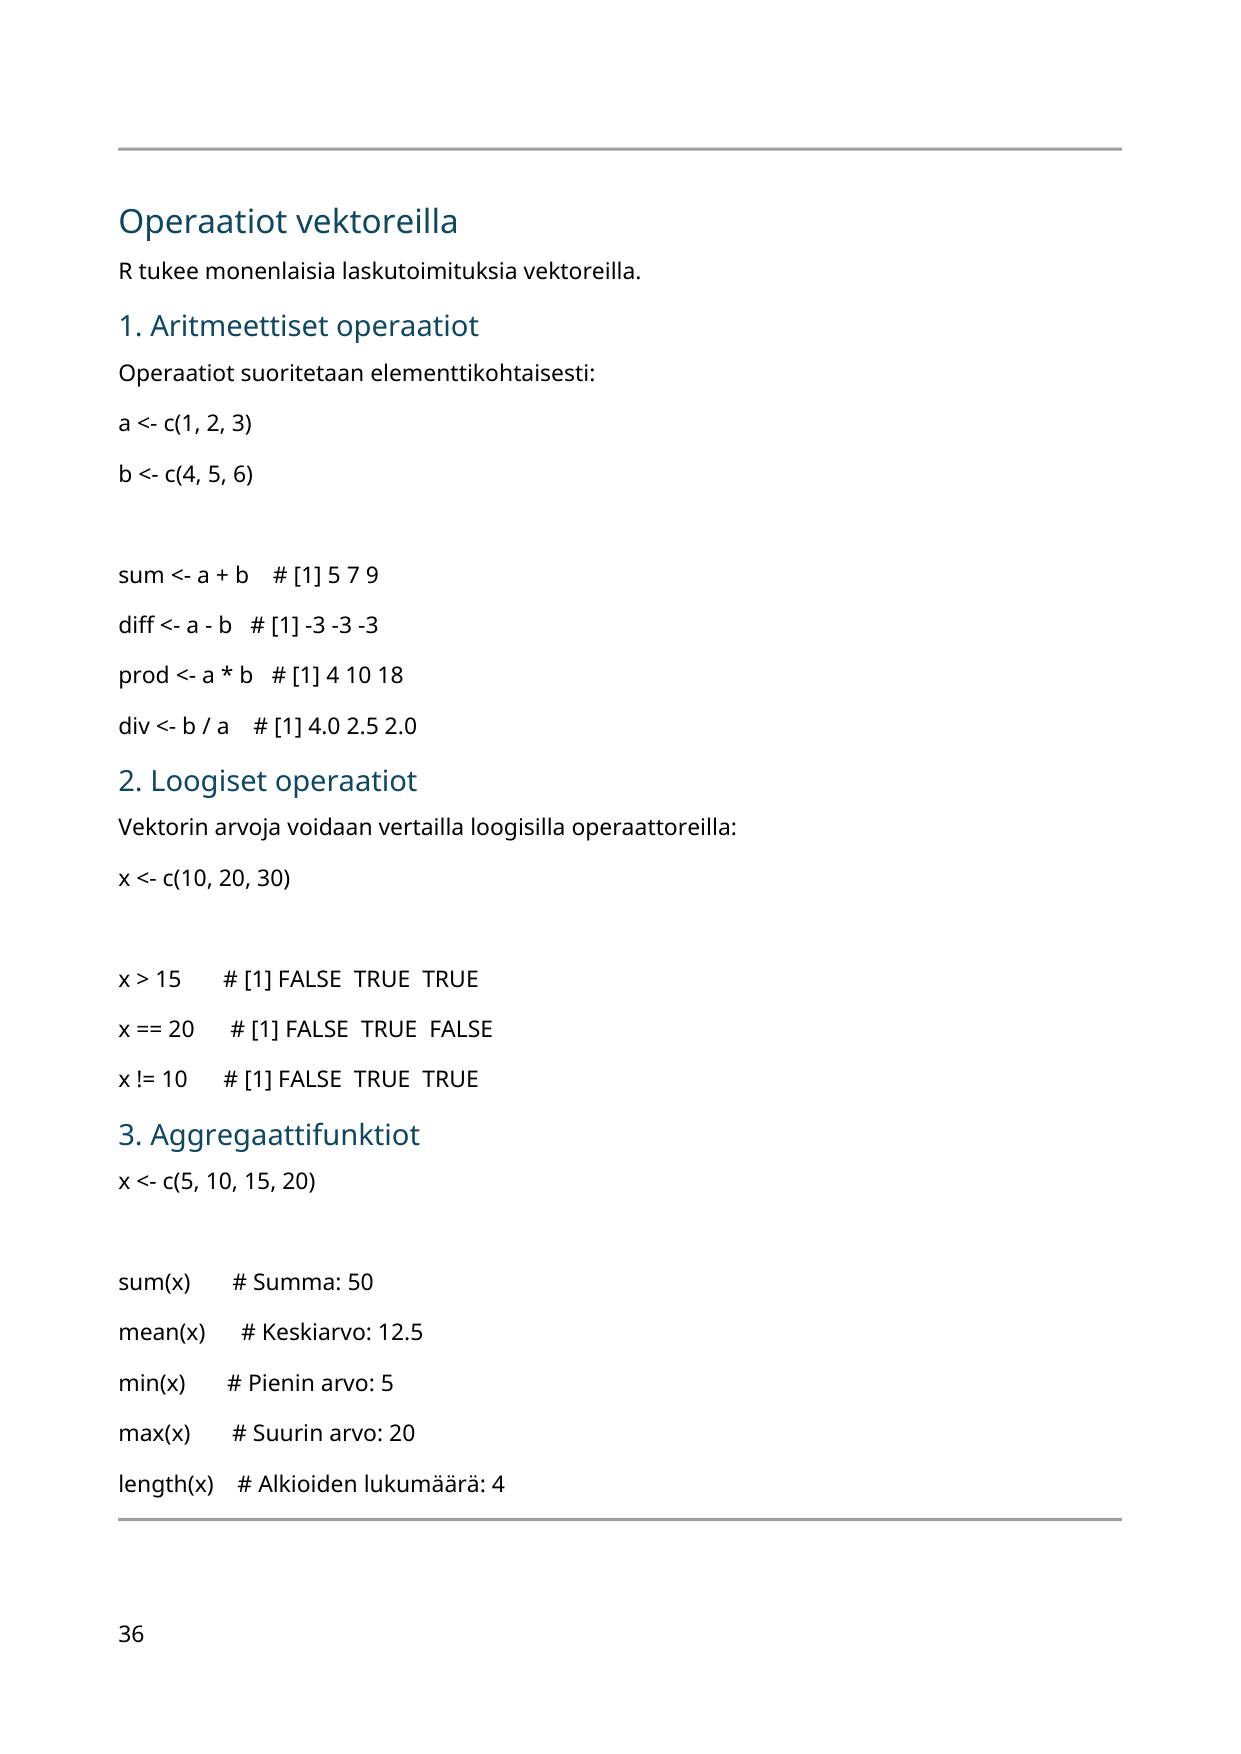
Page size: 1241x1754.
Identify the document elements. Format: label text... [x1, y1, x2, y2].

subtitle 1. Aritmeettiset operaatiot [118, 306, 1122, 345]
text max(x) # Suurin arvo: 20 [118, 1417, 1122, 1448]
text a <- c(1, 2, 3) [118, 407, 1122, 438]
subtitle Operaatiot vektoreilla [118, 198, 1122, 243]
text x != 10 # [1] FALSE TRUE TRUE [118, 1063, 1122, 1095]
text Operaatiot suoritetaan elementtikohtaisesti: [118, 357, 1122, 388]
text x == 20 # [1] FALSE TRUE FALSE [118, 1013, 1122, 1044]
text R tukee monenlaisia laskutoimituksia vektoreilla. [118, 255, 1122, 287]
text x <- c(10, 20, 30) [118, 862, 1122, 893]
text sum(x) # Summa: 50 [118, 1266, 1122, 1297]
text prod <- a * b # [1] 4 10 18 [118, 659, 1122, 691]
text diff <- a - b # [1] -3 -3 -3 [118, 609, 1122, 640]
text length(x) # Alkioiden lukumäärä: 4 [118, 1467, 1122, 1499]
text Vektorin arvoja voidaan vertailla loogisilla operaattoreilla: [118, 811, 1122, 843]
text mean(x) # Keskiarvo: 12.5 [118, 1316, 1122, 1347]
text div <- b / a # [1] 4.0 2.5 2.0 [118, 710, 1122, 741]
subtitle 2. Loogiset operaatiot [118, 760, 1122, 800]
subtitle 3. Aggregaattifunktiot [118, 1114, 1122, 1153]
text x <- c(5, 10, 15, 20) [118, 1165, 1122, 1196]
text x > 15 # [1] FALSE TRUE TRUE [118, 963, 1122, 994]
text sum <- a + b # [1] 5 7 9 [118, 558, 1122, 590]
text min(x) # Pienin arvo: 5 [118, 1367, 1122, 1398]
text b <- c(4, 5, 6) [118, 458, 1122, 489]
